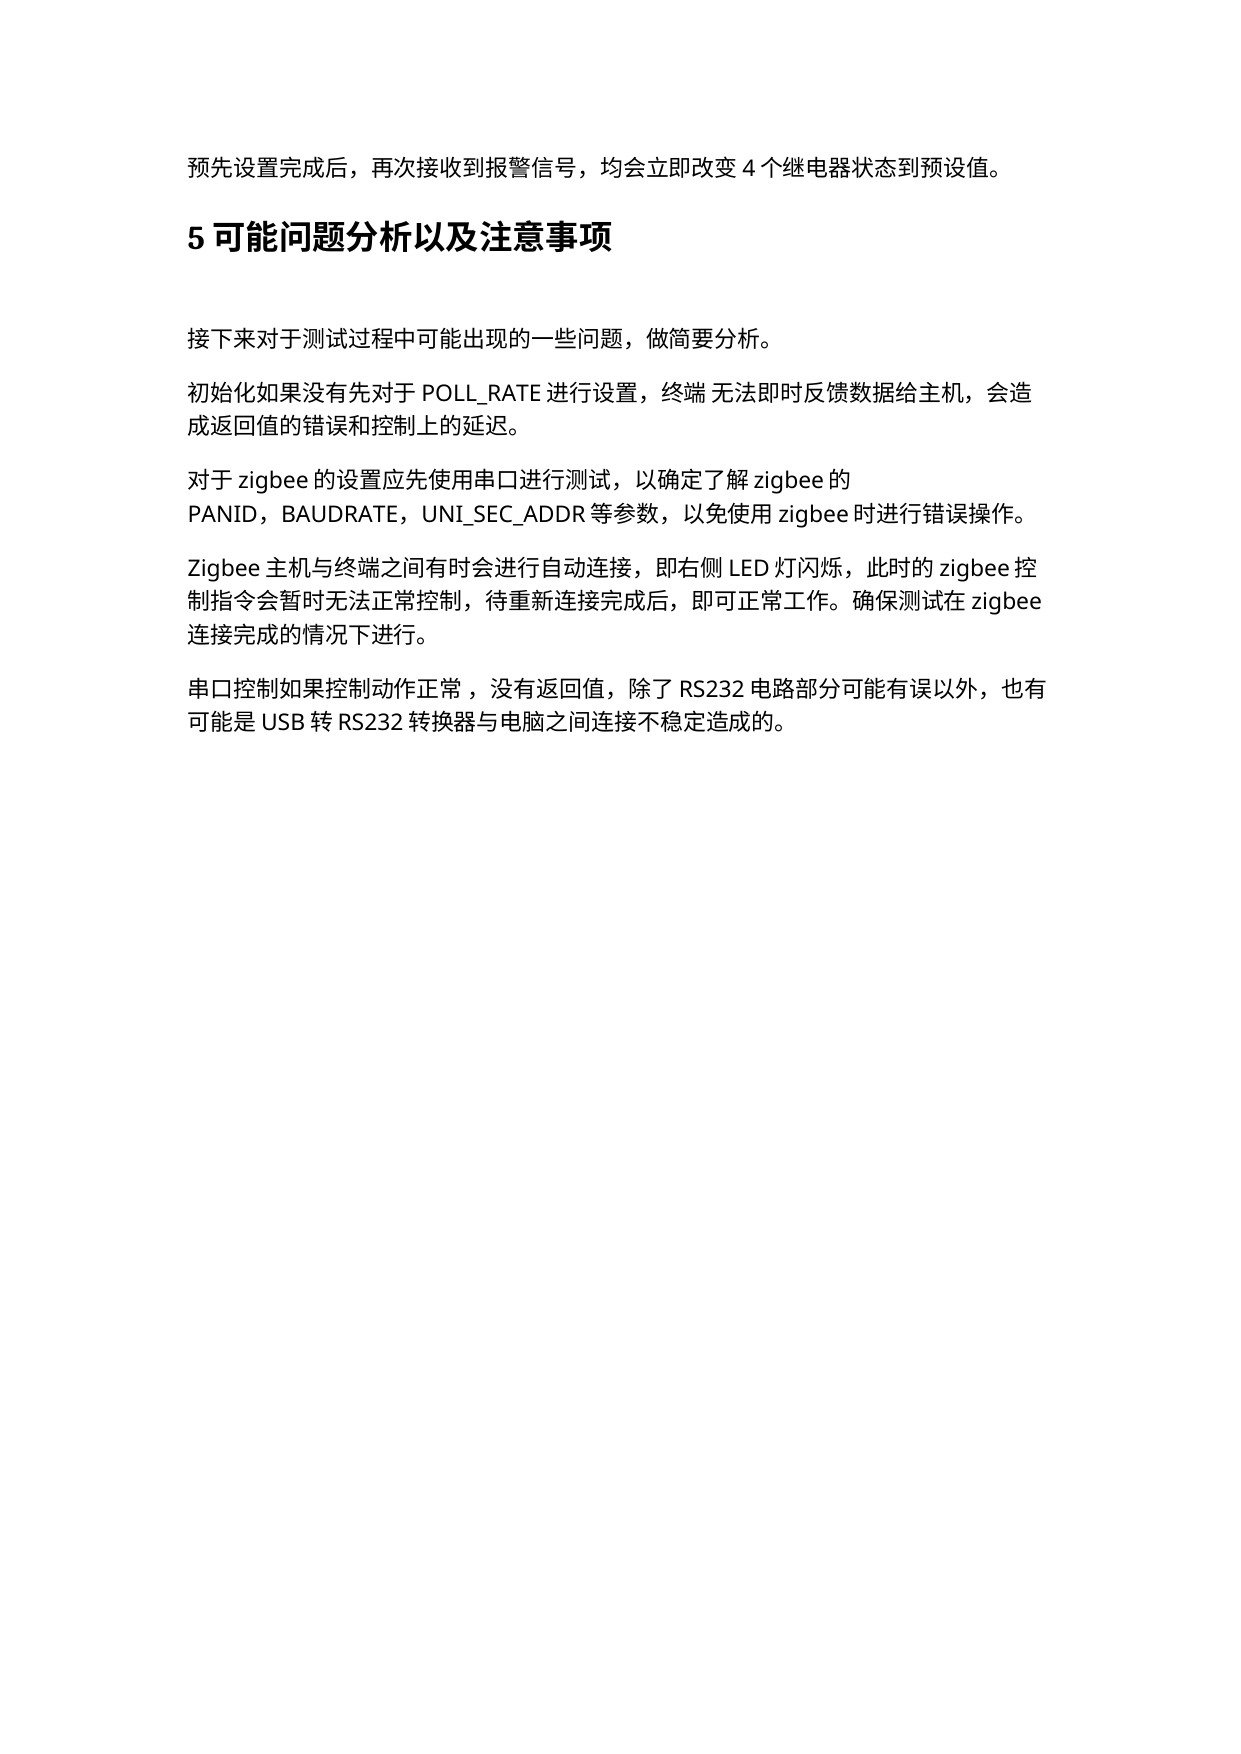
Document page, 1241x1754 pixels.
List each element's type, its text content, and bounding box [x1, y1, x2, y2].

text 预先设置完成后，再次接收到报警信号，均会立即改变4个继电器状态到预设值。 [187, 150, 1053, 183]
text 初始化如果没有先对于POLL_RATE进行设置，终端 无法即时反馈数据给主机，会造成返回值的错误和控制上的延迟。 [187, 375, 1053, 441]
text Zigbee主机与终端之间有时会进行自动连接，即右侧LED灯闪烁，此时的zigbee控制指令会暂时无法正常控制，待重新连接完成后，即可正常工作。确保测试在zigbee连接完成的情况下进行。 [187, 550, 1053, 650]
text 接下来对于测试过程中可能出现的一些问题，做简要分析。 [187, 321, 1053, 354]
subtitle 5 可能问题分析以及注意事项 [187, 210, 1053, 259]
text 串口控制如果控制动作正常 ，没有返回值，除了RS232电路部分可能有误以外，也有可能是USB转RS232转换器与电脑之间连接不稳定造成的。 [187, 671, 1053, 737]
text 对于zigbee的设置应先使用串口进行测试，以确定了解zigbee的PANID，BAUDRATE，UNI_SEC_ADDR等参数，以免使用zigbee时进行错误操作。 [187, 462, 1053, 529]
